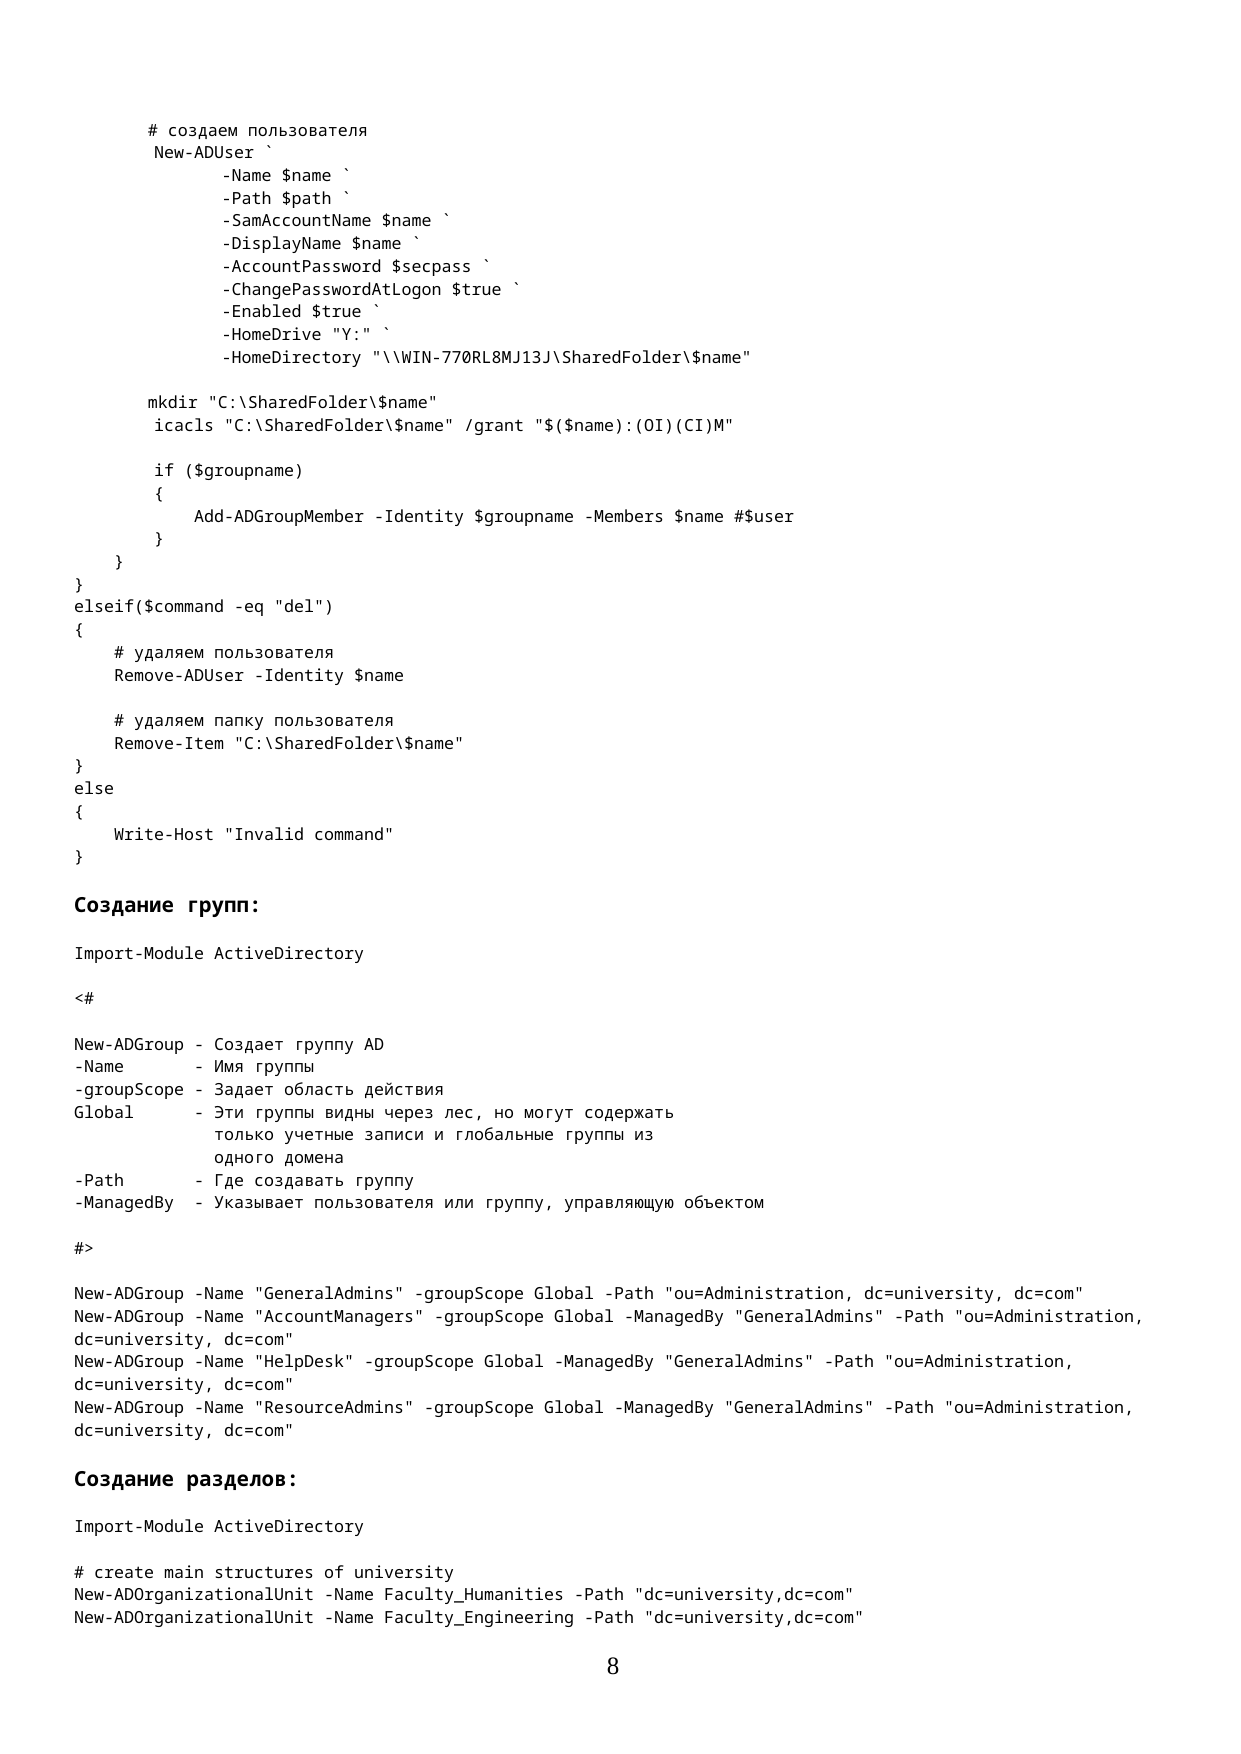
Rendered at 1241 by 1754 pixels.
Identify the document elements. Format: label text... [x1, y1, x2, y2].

text Global - Эти группы видны через лес, но могут содержать [74, 1100, 1152, 1123]
text New-ADGroup - Создает группу AD [74, 1032, 1152, 1055]
text -ChangePasswordAtLogon $true ` [74, 277, 1152, 300]
text -SamAccountName $name ` [74, 209, 1152, 232]
text else [74, 777, 1152, 799]
text -AccountPassword $secpass ` [74, 254, 1152, 277]
text # удаляем папку пользователя [74, 708, 1152, 731]
text -HomeDrive "Y:" ` [74, 322, 1152, 345]
text New-ADGroup -Name "GeneralAdmins" -groupScope Global -Path "ou=Administration, dc=university, dc=com" [74, 1282, 1152, 1305]
text Import-Module ActiveDirectory [74, 941, 1152, 964]
text -Path - Где создавать группу [74, 1168, 1152, 1191]
text Remove-ADUser -Identity $name [74, 663, 1152, 686]
text -HomeDirectory "\\WIN-770RL8MJ13J\SharedFolder\$name" [74, 345, 1152, 368]
text одного домена [74, 1146, 1152, 1168]
text New-ADGroup -Name "AccountManagers" -groupScope Global -ManagedBy "GeneralAdmins" -Path "ou=Administration, dc=university, dc=com" [74, 1305, 1152, 1350]
text } [74, 754, 1152, 777]
text icacls "C:\SharedFolder\$name" /grant "$($name):(OI)(CI)M" [74, 413, 1152, 436]
text -groupScope - Задает область действия [74, 1078, 1152, 1100]
text New-ADOrganizationalUnit -Name Faculty_Engineering -Path "dc=university,dc=com" [74, 1606, 1152, 1628]
text # create main structures of university [74, 1560, 1152, 1583]
text { [74, 799, 1152, 822]
text Создание групп: [74, 890, 1152, 919]
text -Enabled $true ` [74, 300, 1152, 322]
text Import-Module ActiveDirectory [74, 1515, 1152, 1537]
text Write-Host "Invalid command" [74, 822, 1152, 845]
text } [74, 527, 1152, 549]
text Remove-Item "C:\SharedFolder\$name" [74, 731, 1152, 754]
text -Name - Имя группы [74, 1055, 1152, 1078]
text } [74, 572, 1152, 595]
text New-ADGroup -Name "ResourceAdmins" -groupScope Global -ManagedBy "GeneralAdmins" -Path "ou=Administration, dc=university, dc=com" [74, 1396, 1152, 1441]
text { [74, 481, 1152, 504]
text <# [74, 987, 1152, 1009]
text # создаем пользователя [74, 118, 1152, 141]
text { [74, 618, 1152, 640]
text только учетные записи и глобальные группы из [74, 1123, 1152, 1146]
text New-ADGroup -Name "HelpDesk" -groupScope Global -ManagedBy "GeneralAdmins" -Path "ou=Administration, dc=university, dc=com" [74, 1350, 1152, 1396]
text Add-ADGroupMember -Identity $groupname -Members $name #$user [74, 504, 1152, 527]
text -Name $name ` [74, 163, 1152, 186]
text #> [74, 1237, 1152, 1259]
text -ManagedBy - Указывает пользователя или группу, управляющую объектом [74, 1191, 1152, 1214]
text mkdir "C:\SharedFolder\$name" [74, 391, 1152, 413]
text -Path $path ` [74, 186, 1152, 209]
text } [74, 549, 1152, 572]
text } [74, 845, 1152, 867]
text # удаляем пользователя [74, 640, 1152, 663]
text elseif($command -eq "del") [74, 595, 1152, 618]
text -DisplayName $name ` [74, 232, 1152, 254]
text Создание разделов: [74, 1464, 1152, 1492]
text New-ADUser ` [74, 141, 1152, 163]
text New-ADOrganizationalUnit -Name Faculty_Humanities -Path "dc=university,dc=com" [74, 1583, 1152, 1606]
text if ($groupname) [74, 459, 1152, 481]
